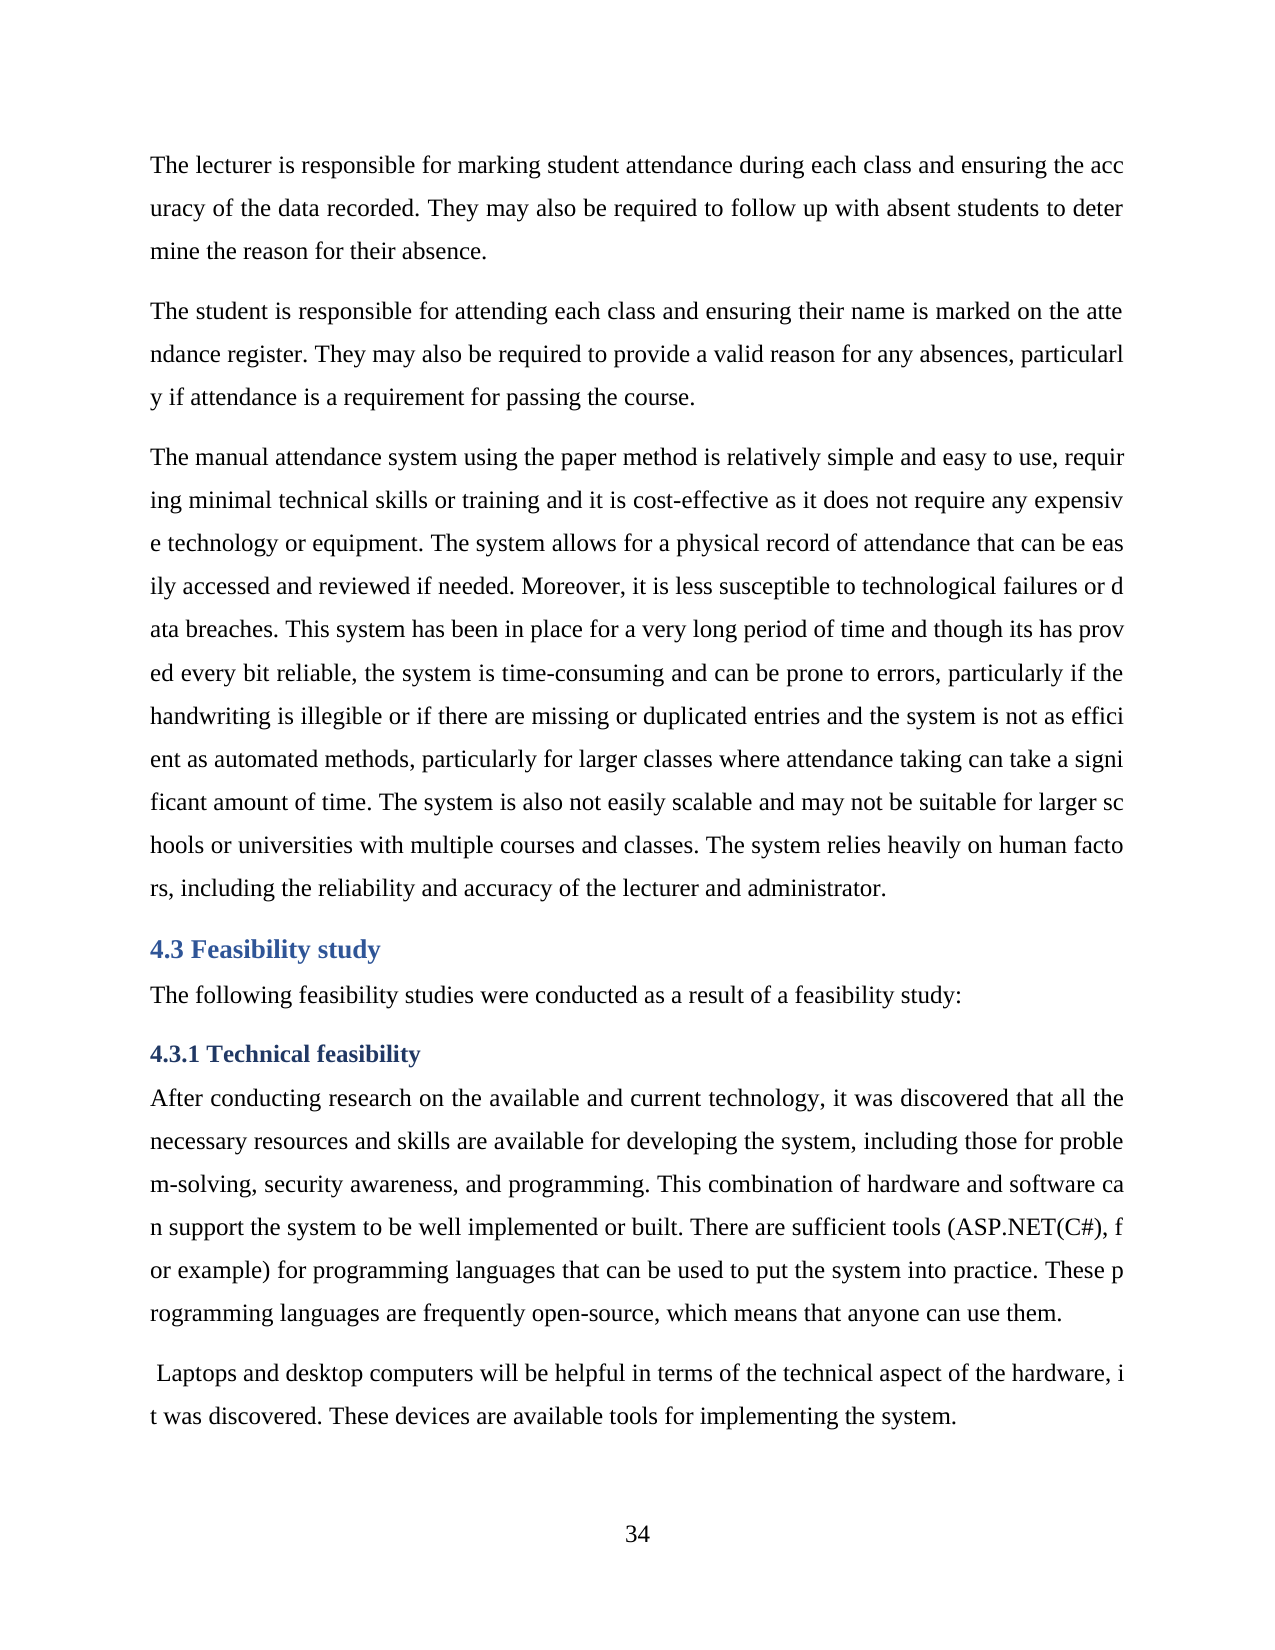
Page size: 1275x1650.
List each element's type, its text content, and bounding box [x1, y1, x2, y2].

text The following feasibility studies were conducted as a result of a feasibility study: [150, 980, 1125, 1008]
text The lecturer is responsible for marking student attendance during each class and ensuring the accuracy of the data recorded. They may also be required to follow up with absent students to determine the reason for their absence. [150, 150, 1125, 265]
text Laptops and desktop computers will be helpful in terms of the technical aspect of the hardware, it was discovered. These devices are available tools for implementing the system. [150, 1358, 1125, 1430]
subtitle 4.3.1 Technical feasibility [150, 1039, 1125, 1068]
subtitle 4.3 Feasibility study [150, 933, 1125, 964]
text The manual attendance system using the paper method is relatively simple and easy to use, requiring minimal technical skills or training and it is cost-effective as it does not require any expensive technology or equipment. The system allows for a physical record of attendance that can be easily accessed and reviewed if needed. Moreover, it is less susceptible to technological failures or data breaches. This system has been in place for a very long period of time and though its has proved every bit reliable, the system is time-consuming and can be prone to errors, particularly if the handwriting is illegible or if there are missing or duplicated entries and the system is not as efficient as automated methods, particularly for larger classes where attendance taking can take a significant amount of time. The system is also not easily scalable and may not be suitable for larger schools or universities with multiple courses and classes. The system relies heavily on human factors, including the reliability and accuracy of the lecturer and administrator. [150, 442, 1125, 902]
text The student is responsible for attending each class and ensuring their name is marked on the attendance register. They may also be required to provide a valid reason for any absences, particularly if attendance is a requirement for passing the course. [150, 296, 1125, 411]
text After conducting research on the available and current technology, it was discovered that all the necessary resources and skills are available for developing the system, including those for problem-solving, security awareness, and programming. This combination of hardware and software can support the system to be well implemented or built. There are sufficient tools (ASP.NET(C#), for example) for programming languages that can be used to put the system into practice. These programming languages are frequently open-source, which means that anyone can use them. [150, 1083, 1125, 1327]
